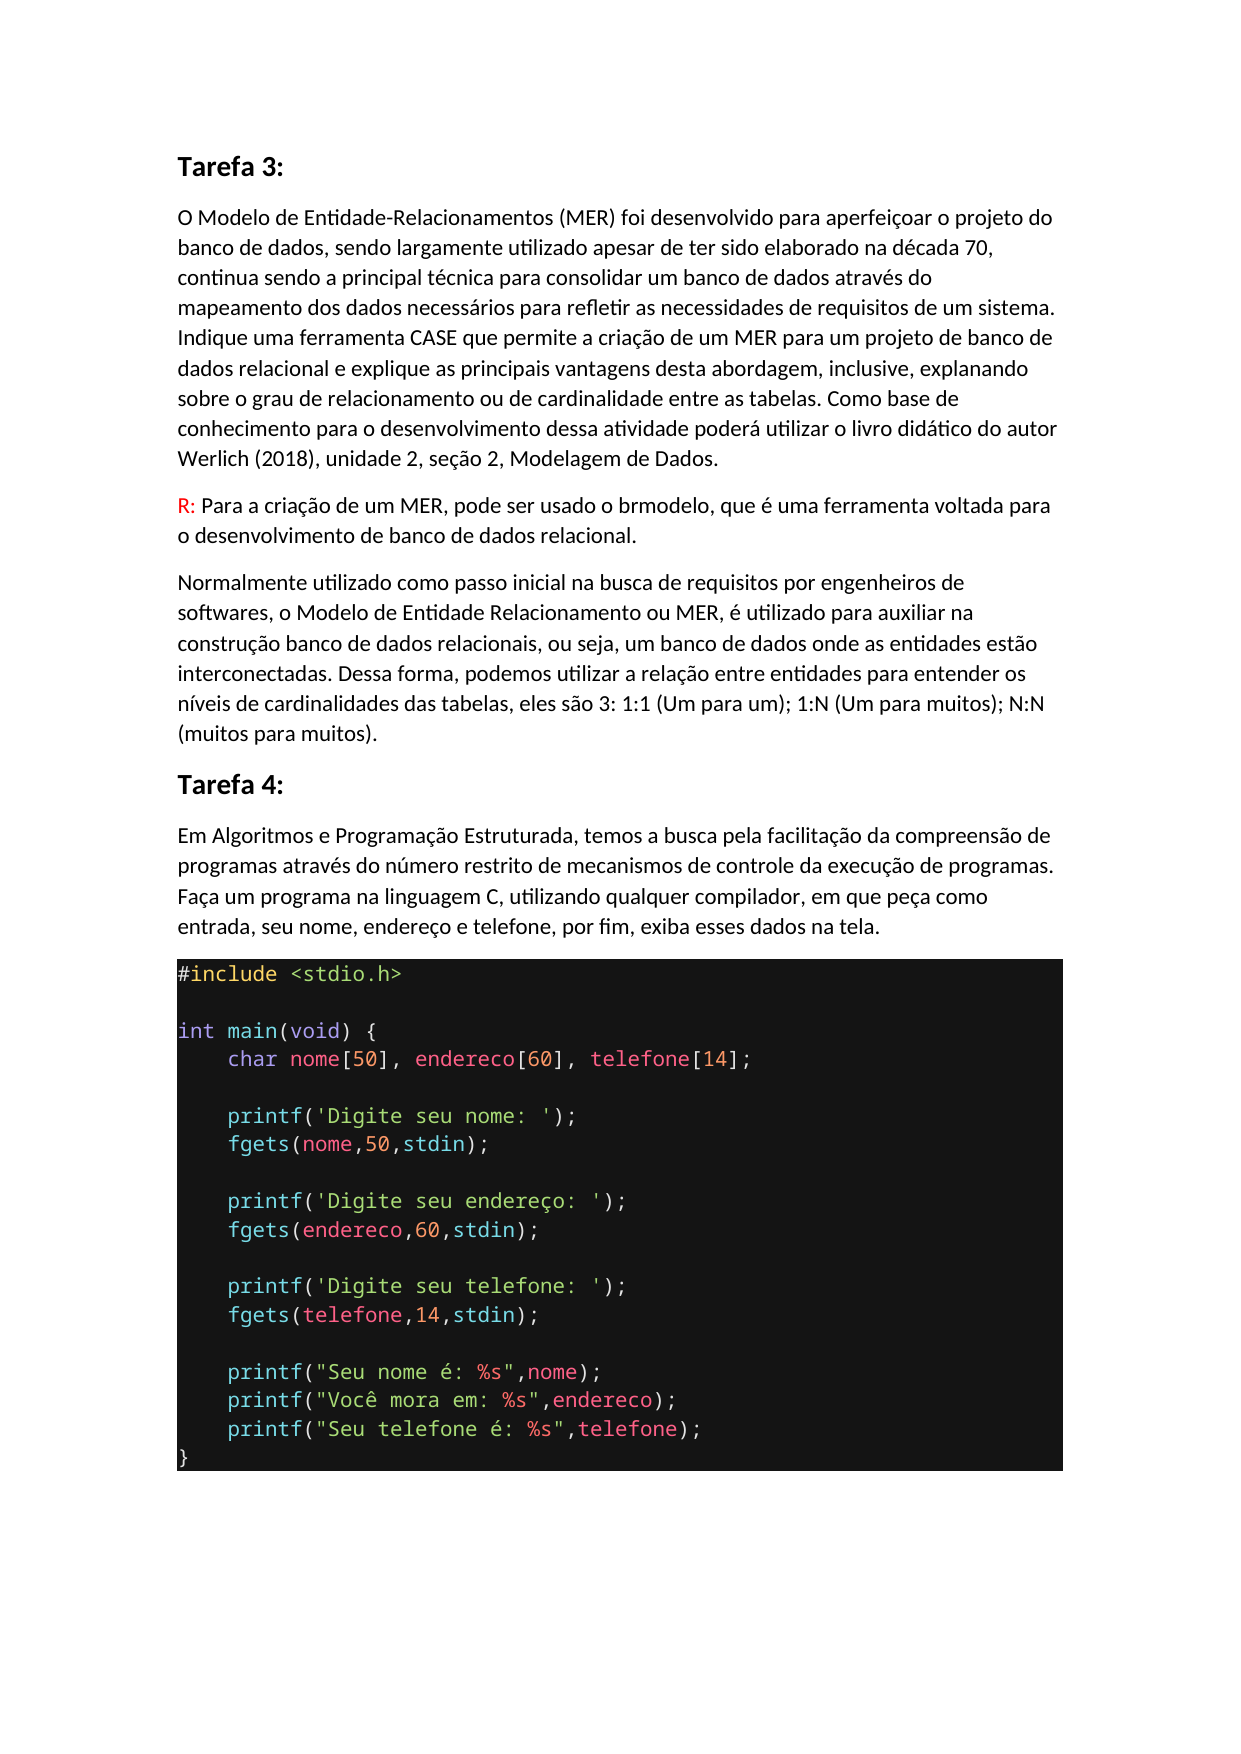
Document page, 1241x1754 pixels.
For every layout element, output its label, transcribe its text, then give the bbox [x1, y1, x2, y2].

text fgets(nome,50,stdin); [177, 1129, 1063, 1158]
text printf("Seu telefone é: %s",telefone); [177, 1414, 1063, 1442]
text Normalmente utilizado como passo inicial na busca de requisitos por engenheiros de softwares, o Modelo de Entidade Relacionamento ou MER, é utilizado para auxiliar na construção banco de dados relacionais, ou seja, um banco de dados onde as entidades estão interconectadas. Dessa forma, podemos utilizar a relação entre entidades para entender os níveis de cardinalidades das tabelas, eles são 3: 1:1 (Um para um); 1:N (Um para muitos); N:N (muitos para muitos). [177, 568, 1063, 747]
text fgets(telefone,14,stdin); [177, 1300, 1063, 1328]
text Tarefa 3: [177, 148, 1063, 183]
text char nome[50], endereco[60], telefone[14]; [177, 1044, 1063, 1073]
text printf('Digite seu nome: '); [177, 1101, 1063, 1129]
text } [177, 1442, 1063, 1471]
text Tarefa 4: [177, 766, 1063, 802]
text fgets(endereco,60,stdin); [177, 1215, 1063, 1243]
text printf('Digite seu telefone: '); [177, 1272, 1063, 1300]
text O Modelo de Entidade-Relacionamentos (MER) foi desenvolvido para aperfeiçoar o projeto do banco de dados, sendo largamente utilizado apesar de ter sido elaborado na década 70, continua sendo a principal técnica para consolidar um banco de dados através do mapeamento dos dados necessários para refletir as necessidades de requisitos de um sistema. Indique uma ferramenta CASE que permite a criação de um MER para um projeto de banco de dados relacional e explique as principais vantagens desta abordagem, inclusive, explanando sobre o grau de relacionamento ou de cardinalidade entre as tabelas. Como base de conhecimento para o desenvolvimento dessa atividade poderá utilizar o livro didático do autor Werlich (2018), unidade 2, seção 2, Modelagem de Dados. [177, 203, 1063, 472]
text printf("Seu nome é: %s",nome); [177, 1357, 1063, 1385]
text printf("Você mora em: %s",endereco); [177, 1385, 1063, 1414]
text Em Algoritmos e Programação Estruturada, temos a busca pela facilitação da compreensão de programas através do número restrito de mecanismos de controle da execução de programas. Faça um programa na linguagem C, utilizando qualquer compilador, em que peça como entrada, seu nome, endereço e telefone, por fim, exiba esses dados na tela. [177, 821, 1063, 940]
text int main(void) { [177, 1016, 1063, 1044]
text R: Para a criação de um MER, pode ser usado o brmodelo, que é uma ferramenta voltada para o desenvolvimento de banco de dados relacional. [177, 491, 1063, 549]
text printf('Digite seu endereço: '); [177, 1186, 1063, 1215]
text #include <stdio.h> [177, 959, 1063, 987]
